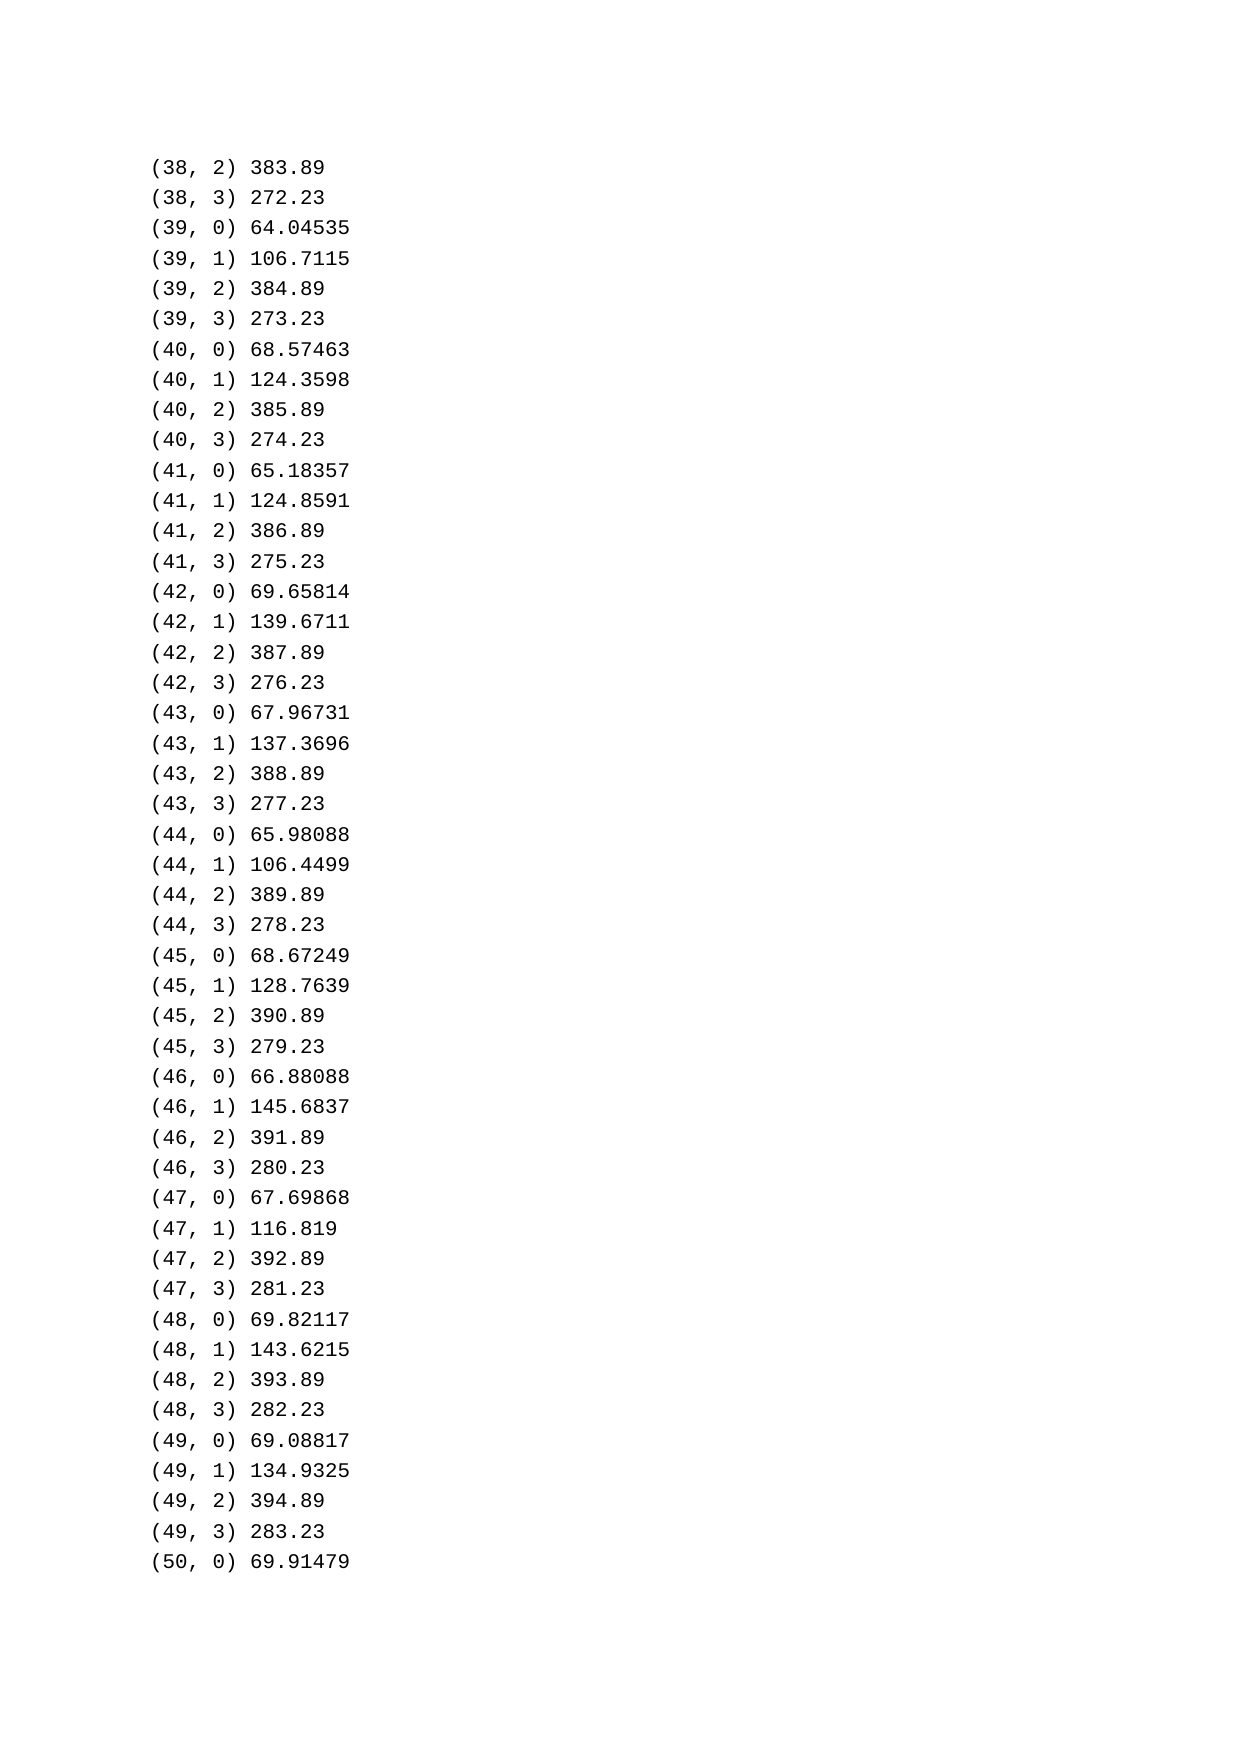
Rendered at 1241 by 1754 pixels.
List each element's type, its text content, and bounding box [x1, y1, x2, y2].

text (39, 0) 64.04535 [150, 211, 1090, 241]
text (42, 3) 276.23 [150, 665, 1090, 696]
text (49, 1) 134.9325 [150, 1453, 1090, 1484]
text (41, 0) 65.18357 [150, 453, 1090, 483]
text (44, 0) 65.98088 [150, 817, 1090, 847]
text (41, 3) 275.23 [150, 544, 1090, 574]
text (46, 2) 391.89 [150, 1120, 1090, 1150]
text (40, 0) 68.57463 [150, 332, 1090, 362]
text (48, 0) 69.82117 [150, 1302, 1090, 1332]
text (47, 0) 67.69868 [150, 1181, 1090, 1211]
text (44, 1) 106.4499 [150, 847, 1090, 877]
text (46, 0) 66.88088 [150, 1059, 1090, 1090]
text (45, 0) 68.67249 [150, 938, 1090, 968]
text (43, 0) 67.96731 [150, 696, 1090, 726]
text (46, 3) 280.23 [150, 1150, 1090, 1181]
text (42, 1) 139.6711 [150, 605, 1090, 635]
text (49, 0) 69.08817 [150, 1423, 1090, 1453]
text (42, 2) 387.89 [150, 635, 1090, 665]
text (43, 3) 277.23 [150, 787, 1090, 817]
text (48, 2) 393.89 [150, 1362, 1090, 1393]
text (45, 1) 128.7639 [150, 968, 1090, 999]
text (45, 2) 390.89 [150, 999, 1090, 1029]
text (38, 2) 383.89 [150, 150, 1090, 180]
text (40, 2) 385.89 [150, 392, 1090, 423]
text (48, 1) 143.6215 [150, 1332, 1090, 1362]
text (47, 1) 116.819 [150, 1211, 1090, 1241]
text (43, 1) 137.3696 [150, 726, 1090, 756]
text (44, 2) 389.89 [150, 877, 1090, 908]
text (39, 2) 384.89 [150, 271, 1090, 302]
text (40, 3) 274.23 [150, 423, 1090, 453]
text (40, 1) 124.3598 [150, 362, 1090, 392]
text (38, 3) 272.23 [150, 180, 1090, 211]
text (39, 3) 273.23 [150, 302, 1090, 332]
text (41, 1) 124.8591 [150, 483, 1090, 514]
text (46, 1) 145.6837 [150, 1090, 1090, 1120]
text (49, 3) 283.23 [150, 1514, 1090, 1544]
text (47, 3) 281.23 [150, 1272, 1090, 1302]
text (44, 3) 278.23 [150, 908, 1090, 938]
text (47, 2) 392.89 [150, 1241, 1090, 1272]
text (48, 3) 282.23 [150, 1393, 1090, 1423]
text (43, 2) 388.89 [150, 756, 1090, 787]
text (50, 0) 69.91479 [150, 1544, 1090, 1575]
text (41, 2) 386.89 [150, 514, 1090, 544]
text (42, 0) 69.65814 [150, 574, 1090, 605]
text (39, 1) 106.7115 [150, 241, 1090, 271]
text (49, 2) 394.89 [150, 1484, 1090, 1514]
text (45, 3) 279.23 [150, 1029, 1090, 1059]
